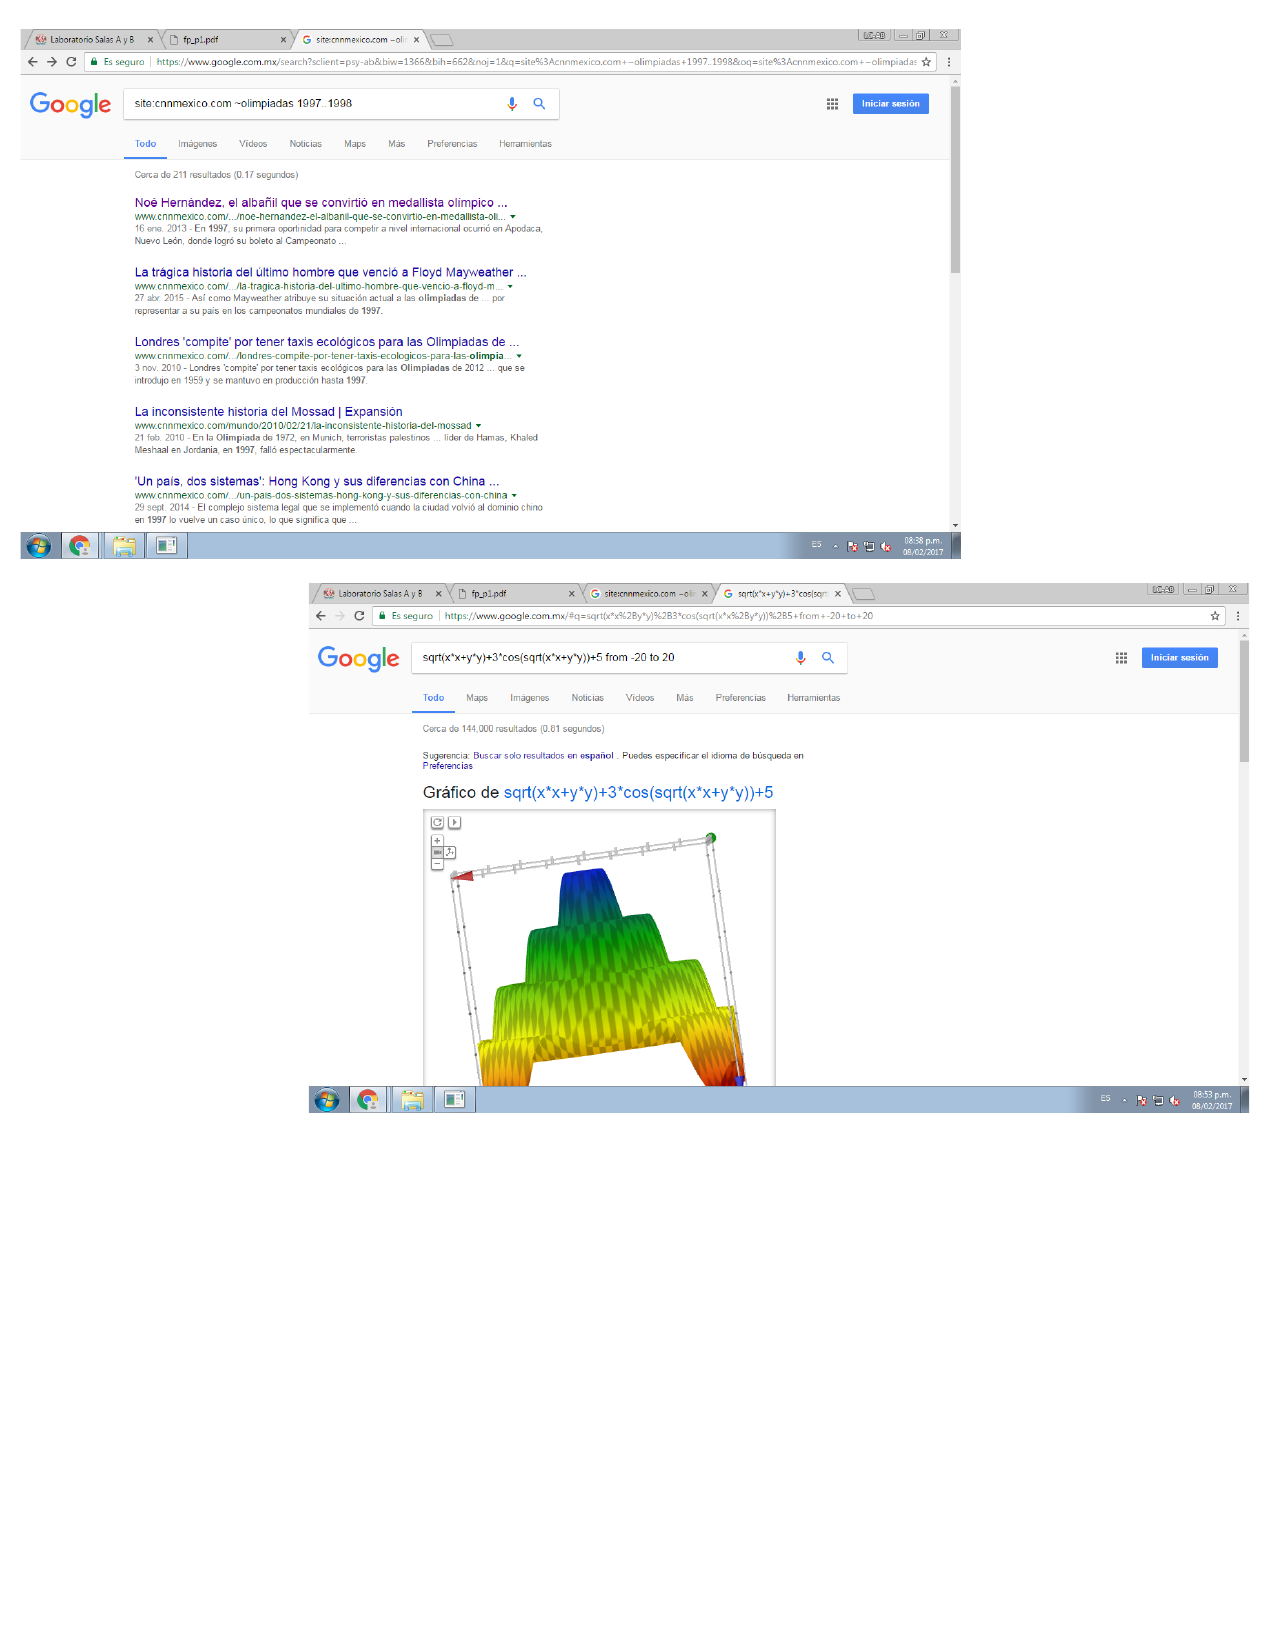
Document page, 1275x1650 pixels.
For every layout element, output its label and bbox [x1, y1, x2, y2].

picture [308, 583, 1250, 1113]
picture [20, 29, 961, 559]
